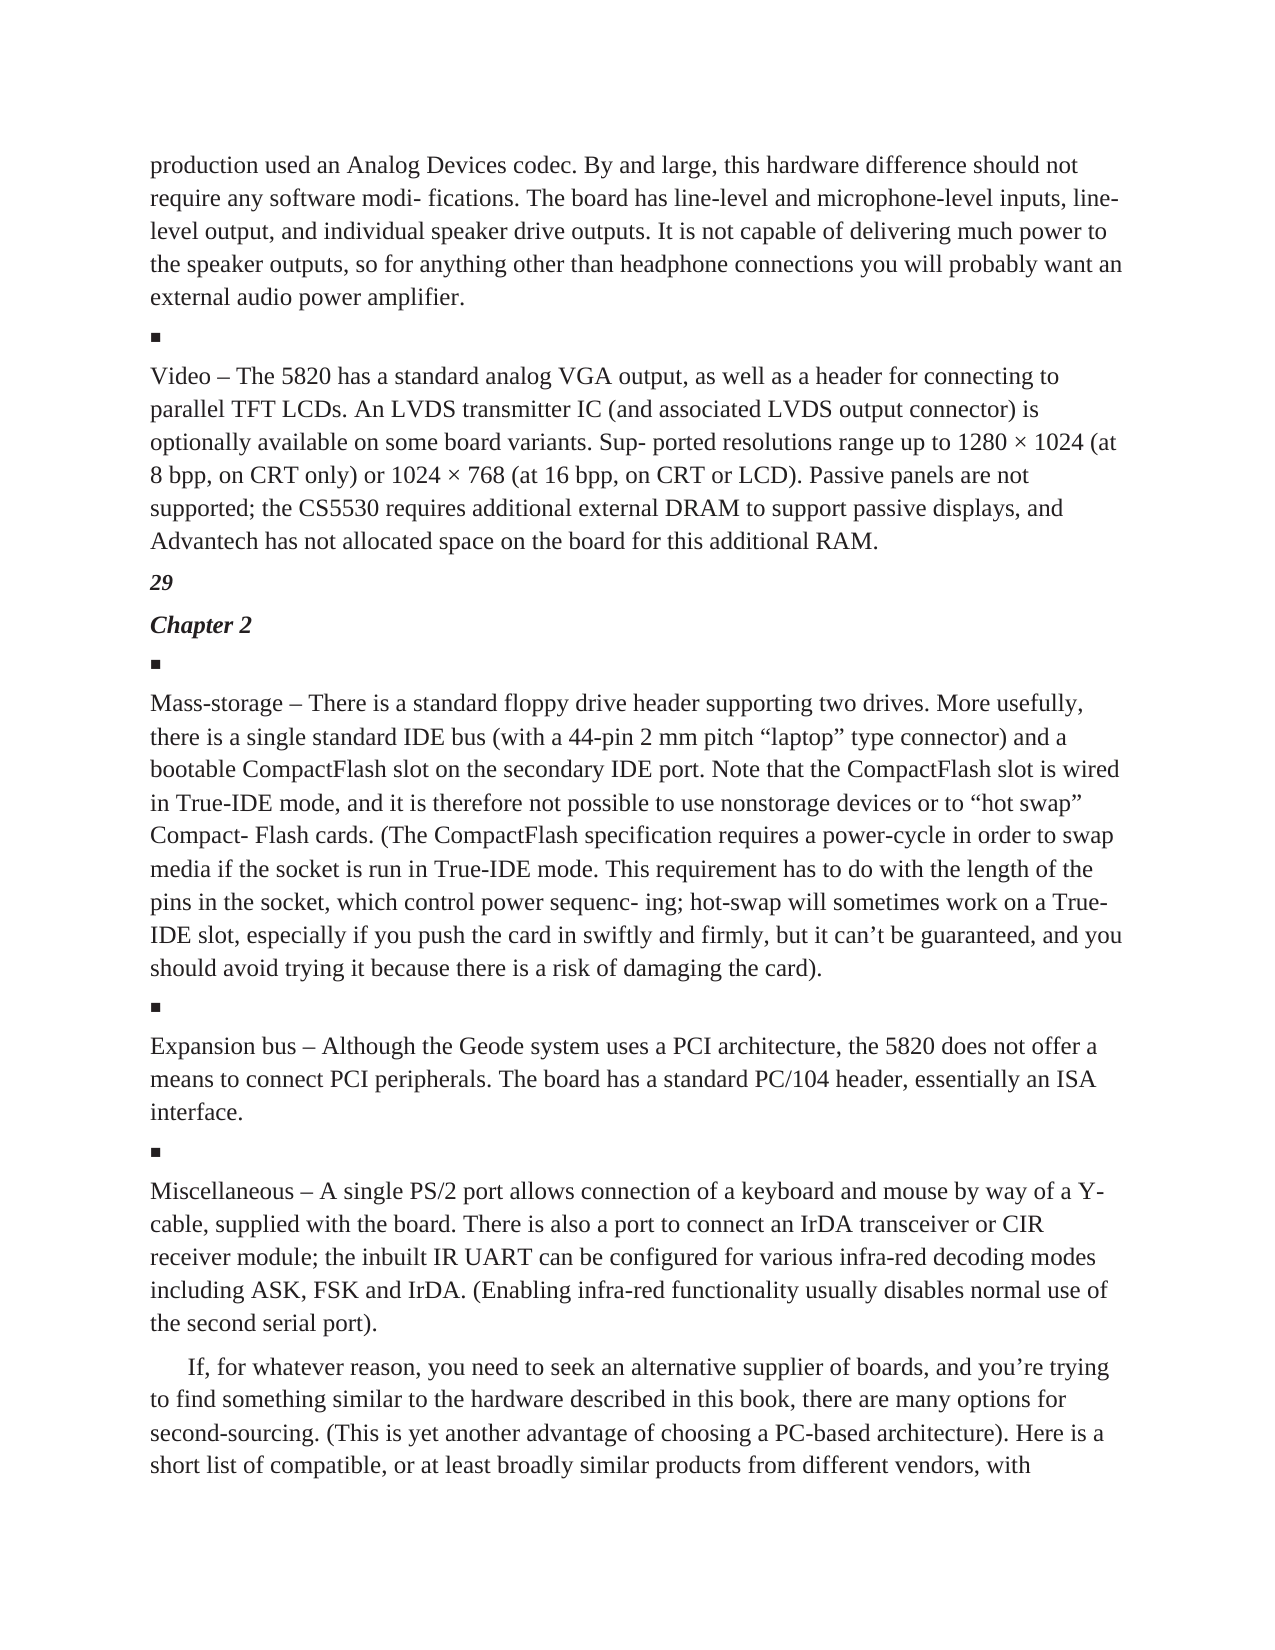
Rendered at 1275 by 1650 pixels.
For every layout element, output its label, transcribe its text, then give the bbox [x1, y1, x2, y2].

text ■ [150, 1141, 1125, 1162]
text Expansion bus – Although the Geode system uses a PCI architecture, the 5820 does not offer a means to connect PCI peripherals. The board has a standard PC/104 header, essentially an ISA interface. [150, 1031, 1125, 1126]
text Mass-storage – There is a standard floppy drive header supporting two drives. More usefully, there is a single standard IDE bus (with a 44-pin 2 mm pitch “laptop” type connector) and a bootable CompactFlash slot on the secondary IDE port. Note that the CompactFlash slot is wired in True-IDE mode, and it is therefore not possible to use nonstorage devices or to “hot swap” Compact- Flash cards. (The CompactFlash specification requires a power-cycle in order to swap media if the socket is run in True-IDE mode. This requirement has to do with the length of the pins in the socket, which control power sequenc- ing; hot-swap will sometimes work on a True-IDE slot, especially if you push the card in swiftly and firmly, but it can’t be guaranteed, and you should avoid trying it because there is a risk of damaging the card). [150, 688, 1125, 981]
text 29 [150, 569, 1125, 596]
text Chapter 2 [150, 610, 1125, 639]
text ■ [150, 653, 1125, 675]
text ■ [150, 996, 1125, 1018]
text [150, 150, 1125, 311]
text Video – The 5820 has a standard analog VGA output, as well as a header for connecting to parallel TFT LCDs. An LVDS transmitter IC (and associated LVDS output connector) is optionally available on some board variants. Sup- ported resolutions range up to 1280 × 1024 (at 8 bpp, on CRT only) or 1024 × 768 (at 16 bpp, on CRT or LCD). Passive panels are not supported; the CS5530 requires additional external DRAM to support passive displays, and Advantech has not allocated space on the board for this additional RAM. [150, 361, 1125, 554]
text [150, 1352, 1125, 1479]
text Miscellaneous – A single PS/2 port allows connection of a keyboard and mouse by way of a Y-cable, supplied with the board. There is also a port to connect an IrDA transceiver or CIR receiver module; the inbuilt IR UART can be configured for various infra-red decoding modes including ASK, FSK and IrDA. (Enabling infra-red functionality usually disables normal use of the second serial port). [150, 1176, 1125, 1337]
text ■ [150, 326, 1125, 347]
